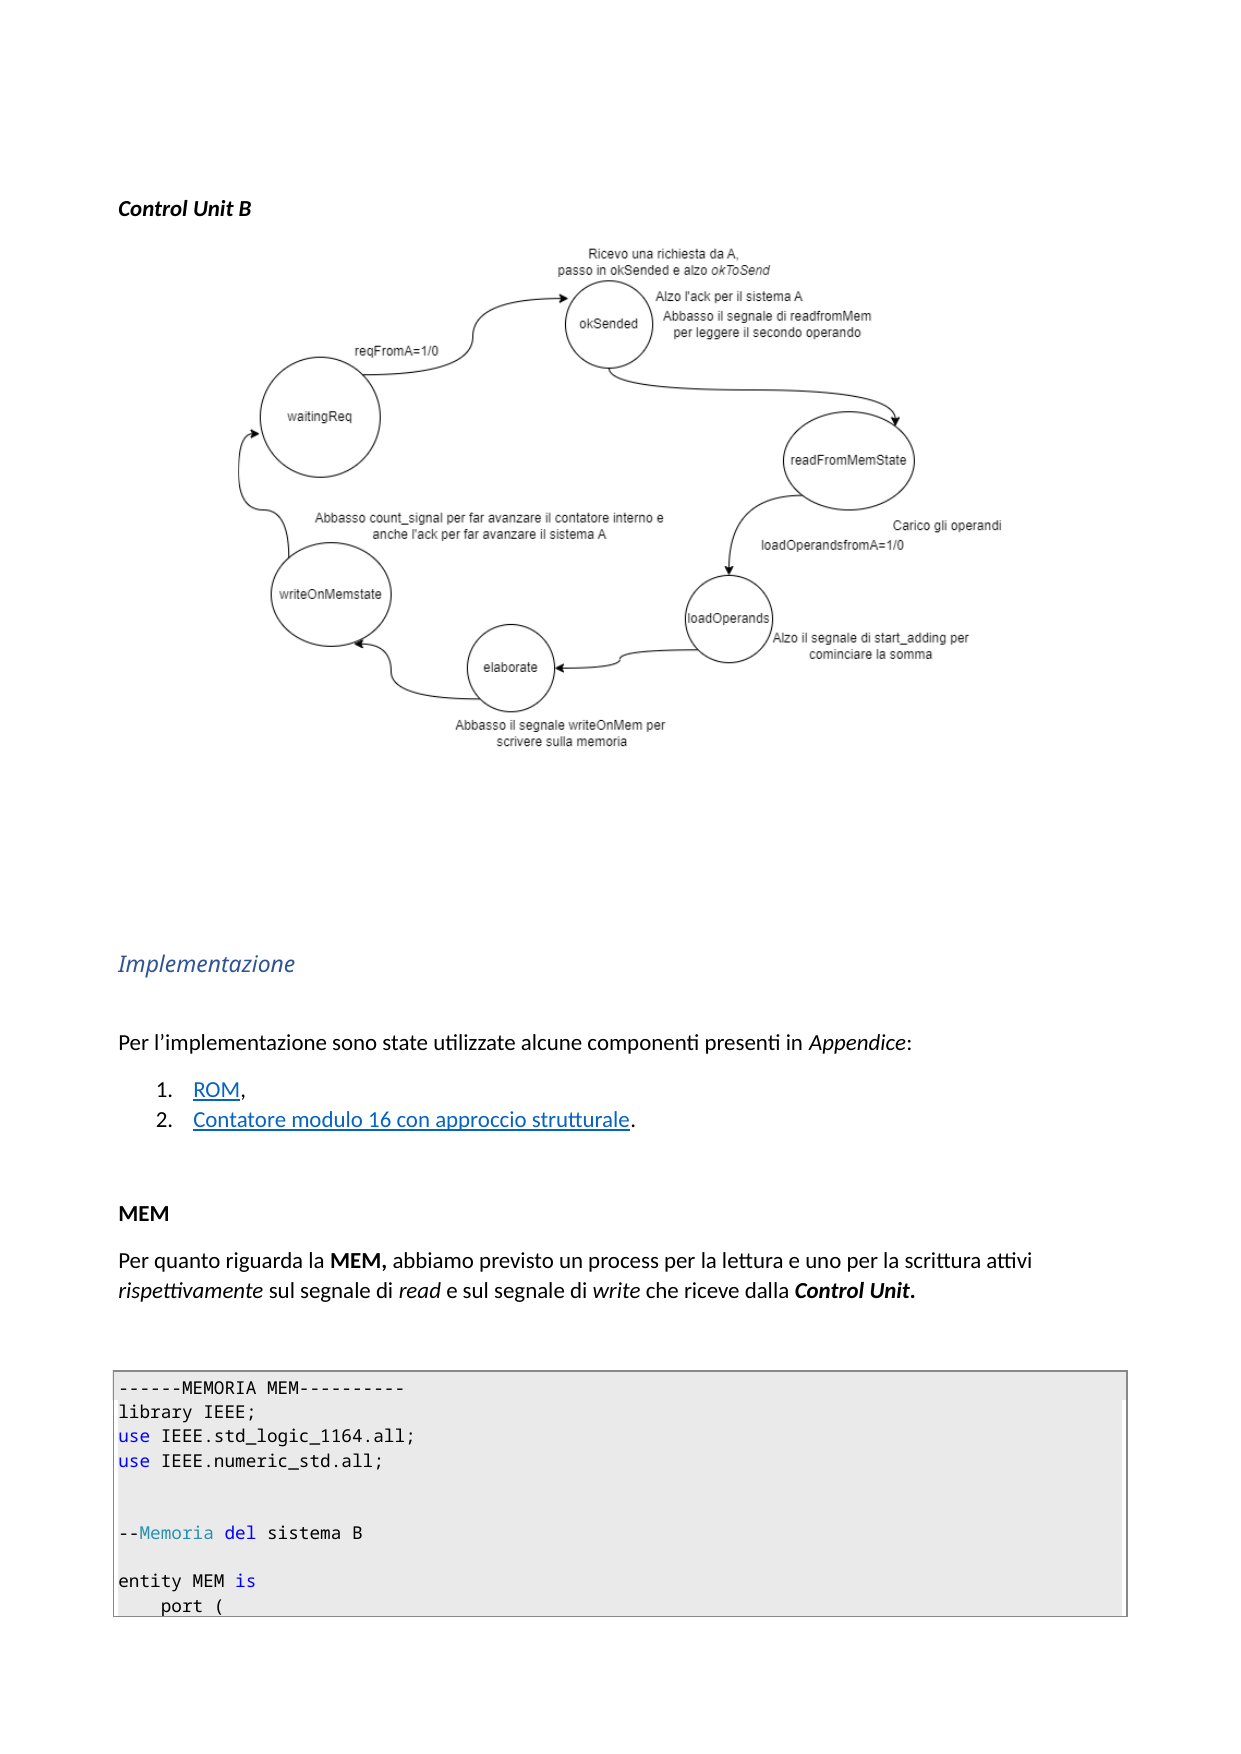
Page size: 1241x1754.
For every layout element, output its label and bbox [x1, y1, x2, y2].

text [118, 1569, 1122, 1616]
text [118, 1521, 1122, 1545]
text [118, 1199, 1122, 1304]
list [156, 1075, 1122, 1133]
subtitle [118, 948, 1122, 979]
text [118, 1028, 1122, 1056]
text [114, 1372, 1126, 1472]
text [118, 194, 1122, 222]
picture [238, 241, 1013, 756]
